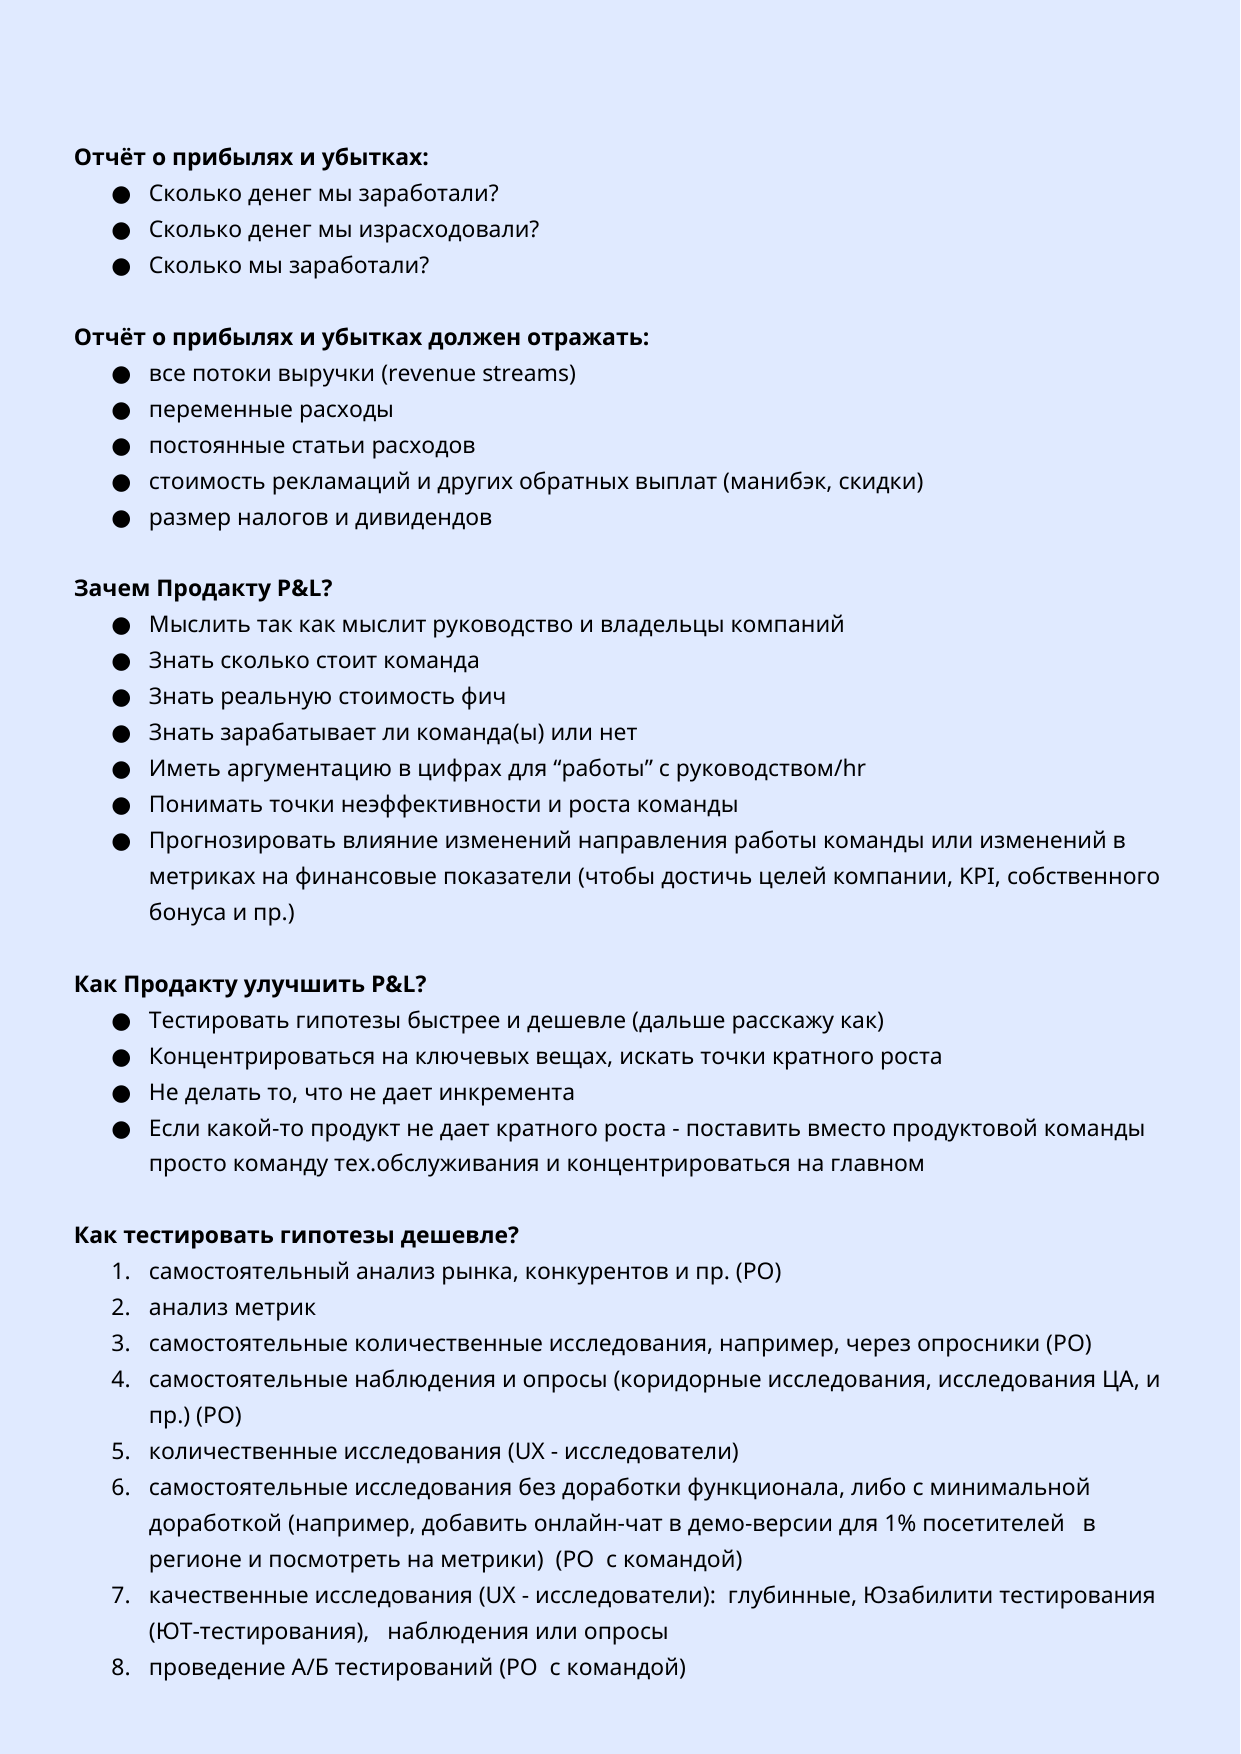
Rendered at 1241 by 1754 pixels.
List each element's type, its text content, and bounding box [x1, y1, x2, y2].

list проведение А/Б тестирований (РО с командой) [111, 1651, 1166, 1682]
list Иметь аргументацию в цифрах для “работы” с руководством/hr [111, 752, 1166, 783]
list самостоятельные количественные исследования, например, через опросники (РО) [111, 1327, 1166, 1358]
list самостоятельные наблюдения и опросы (коридорные исследования, исследования ЦА, и пр.) (РО) [111, 1363, 1166, 1430]
text Как Продакту улучшить P&L? [74, 968, 1166, 999]
text Отчёт о прибылях и убытках должен отражать: [74, 321, 1166, 352]
list Знать сколько стоит команда [111, 644, 1166, 676]
list самостоятельный анализ рынка, конкурентов и пр. (РО) [111, 1255, 1166, 1286]
list анализ метрик [111, 1291, 1166, 1322]
list Понимать точки неэффективности и роста команды [111, 788, 1166, 819]
list все потоки выручки (revenue streams) [111, 357, 1166, 388]
text Отчёт о прибылях и убытках: [74, 141, 1166, 172]
list Знать зарабатывает ли команда(ы) или нет [111, 716, 1166, 747]
list Мыслить так как мыслит руководство и владельцы компаний [111, 608, 1166, 639]
list Концентрироваться на ключевых вещах, искать точки кратного роста [111, 1039, 1166, 1071]
list Не делать то, что не дает инкремента [111, 1076, 1166, 1107]
list самостоятельные исследования без доработки функционала, либо с минимальной доработкой (например, добавить онлайн-чат в демо-версии для 1% посетителей в регионе и посмотреть на метрики) (РО с командой) [111, 1471, 1166, 1574]
list Знать реальную стоимость фич [111, 680, 1166, 711]
text Зачем Продакту P&L? [74, 572, 1166, 604]
list переменные расходы [111, 393, 1166, 424]
list Сколько денег мы заработали? [111, 177, 1166, 208]
list Прогнозировать влияние изменений направления работы команды или изменений в метриках на финансовые показатели (чтобы достичь целей компании, KPI, собственного бонуса и пр.) [111, 824, 1166, 927]
list Сколько денег мы израсходовали? [111, 213, 1166, 244]
list стоимость рекламаций и других обратных выплат (манибэк, скидки) [111, 464, 1166, 496]
list размер налогов и дивидендов [111, 501, 1166, 532]
list качественные исследования (UX - исследователи): глубинные, Юзабилити тестирования (ЮТ-тестирования), наблюдения или опросы [111, 1579, 1166, 1646]
list Тестировать гипотезы быстрее и дешевле (дальше расскажу как) [111, 1004, 1166, 1035]
list постоянные статьи расходов [111, 429, 1166, 460]
list Если какой-то продукт не дает кратного роста - поставить вместо продуктовой команды просто команду тех.обслуживания и концентрироваться на главном [111, 1111, 1166, 1179]
list Сколько мы заработали? [111, 249, 1166, 280]
list количественные исследования (UX - исследователи) [111, 1435, 1166, 1466]
text Как тестировать гипотезы дешевле? [74, 1219, 1166, 1251]
